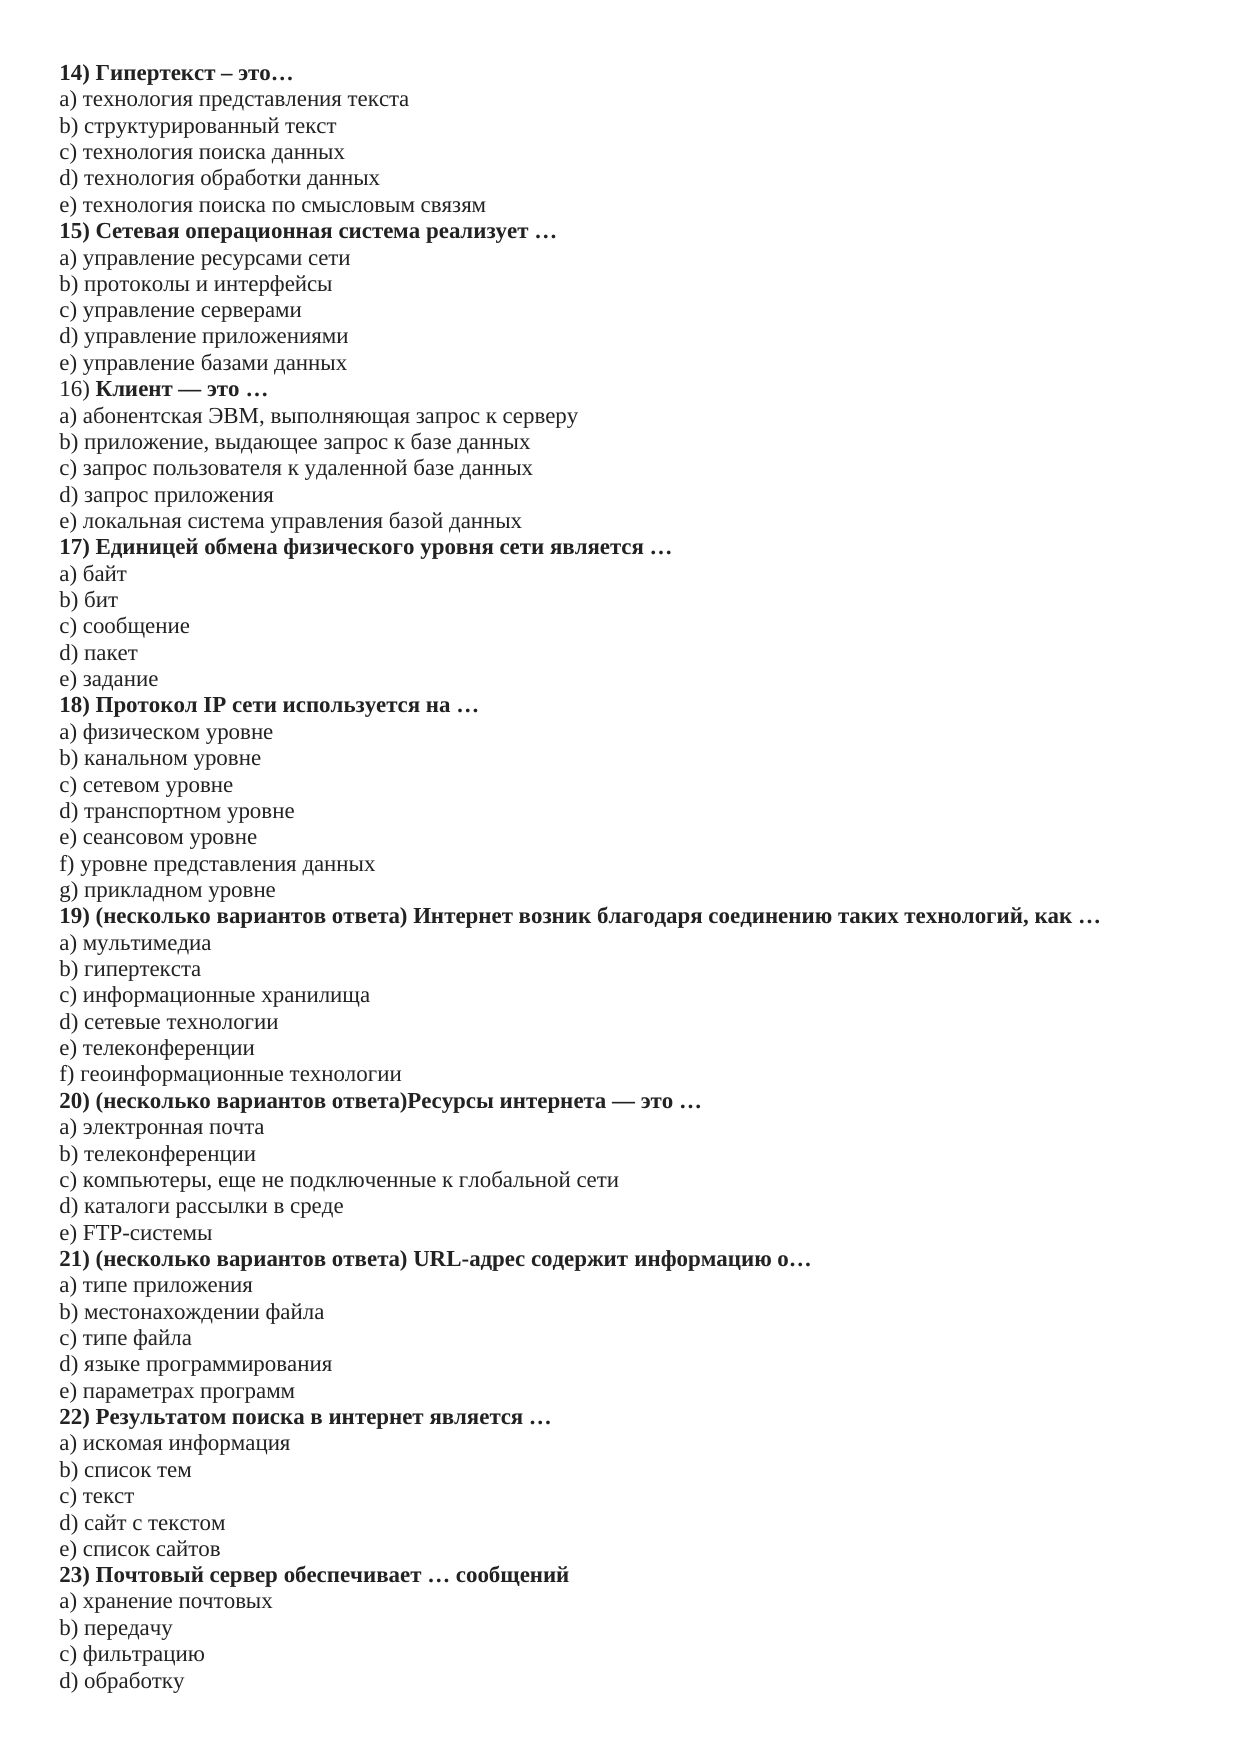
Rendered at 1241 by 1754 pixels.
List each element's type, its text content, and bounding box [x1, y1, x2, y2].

text d) запрос приложения [59, 481, 1181, 507]
text a) абонентская ЭВМ, выполняющая запрос к серверу [59, 402, 1181, 428]
text b) канальном уровне [59, 744, 1181, 771]
text d) технология обработки данных [59, 164, 1181, 191]
text d) пакет [59, 639, 1181, 665]
text 18) Протокол IP сети используется на … [59, 692, 1181, 718]
text d) языке программирования [59, 1350, 1181, 1377]
text 16) Клиент — это … [59, 375, 1181, 402]
text a) физическом уровне [59, 718, 1181, 744]
text e) сеансовом уровне [59, 823, 1181, 850]
text d) управление приложениями [59, 323, 1181, 349]
text a) управление ресурсами сети [59, 243, 1181, 270]
text c) текст [59, 1482, 1181, 1508]
text e) телеконференции [59, 1034, 1181, 1061]
text b) список тем [59, 1456, 1181, 1482]
text b) передачу [59, 1614, 1181, 1640]
text 15) Сетевая операционная система реализует … [59, 217, 1181, 243]
text a) хранение почтовых [59, 1588, 1181, 1614]
text d) сайт с текстом [59, 1508, 1181, 1535]
text d) обработку [59, 1667, 1181, 1693]
text 23) Почтовый сервер обеспечивает … сообщений [59, 1561, 1181, 1588]
text c) технология поиска данных [59, 138, 1181, 164]
text f) геоинформационные технологии [59, 1061, 1181, 1087]
text e) FTP-системы [59, 1219, 1181, 1245]
text c) компьютеры, еще не подключенные к глобальной сети [59, 1166, 1181, 1192]
text c) информационные хранилища [59, 981, 1181, 1008]
text e) технология поиска по смысловым связям [59, 191, 1181, 217]
text a) искомая информация [59, 1429, 1181, 1456]
text 21) (несколько вариантов ответа) URL-адрес содержит информацию о… [59, 1245, 1181, 1271]
text e) параметрах программ [59, 1377, 1181, 1403]
text c) управление серверами [59, 296, 1181, 323]
text e) задание [59, 665, 1181, 692]
text b) местонахождении файла [59, 1298, 1181, 1324]
text 17) Единицей обмена физического уровня сети является … [59, 533, 1181, 560]
text 22) Результатом поиска в интернет является … [59, 1403, 1181, 1429]
text c) сообщение [59, 612, 1181, 639]
text b) протоколы и интерфейсы [59, 270, 1181, 296]
text d) транспортном уровне [59, 797, 1181, 823]
text 20) (несколько вариантов ответа)Ресурсы интернета — это … [59, 1087, 1181, 1113]
text a) мультимедиа [59, 929, 1181, 955]
text f) уровне представления данных [59, 850, 1181, 876]
text e) локальная система управления базой данных [59, 507, 1181, 533]
text b) структурированный текст [59, 112, 1181, 138]
text b) телеконференции [59, 1139, 1181, 1166]
text 14) Гипертекст – это… [59, 59, 1181, 85]
text a) электронная почта [59, 1113, 1181, 1139]
text c) фильтрацию [59, 1640, 1181, 1667]
text g) прикладном уровне [59, 876, 1181, 902]
text a) типе приложения [59, 1271, 1181, 1298]
text b) приложение, выдающее запрос к базе данных [59, 428, 1181, 454]
text b) бит [59, 586, 1181, 612]
text c) сетевом уровне [59, 771, 1181, 797]
text d) каталоги рассылки в среде [59, 1192, 1181, 1219]
text d) сетевые технологии [59, 1008, 1181, 1034]
text e) список сайтов [59, 1535, 1181, 1561]
text c) запрос пользователя к удаленной базе данных [59, 454, 1181, 481]
text a) байт [59, 560, 1181, 586]
text c) типе файла [59, 1324, 1181, 1350]
text b) гипертекста [59, 955, 1181, 981]
text a) технология представления текста [59, 85, 1181, 112]
text e) управление базами данных [59, 349, 1181, 375]
text 19) (несколько вариантов ответа) Интернет возник благодаря соединению таких технологий, как … [59, 902, 1181, 929]
